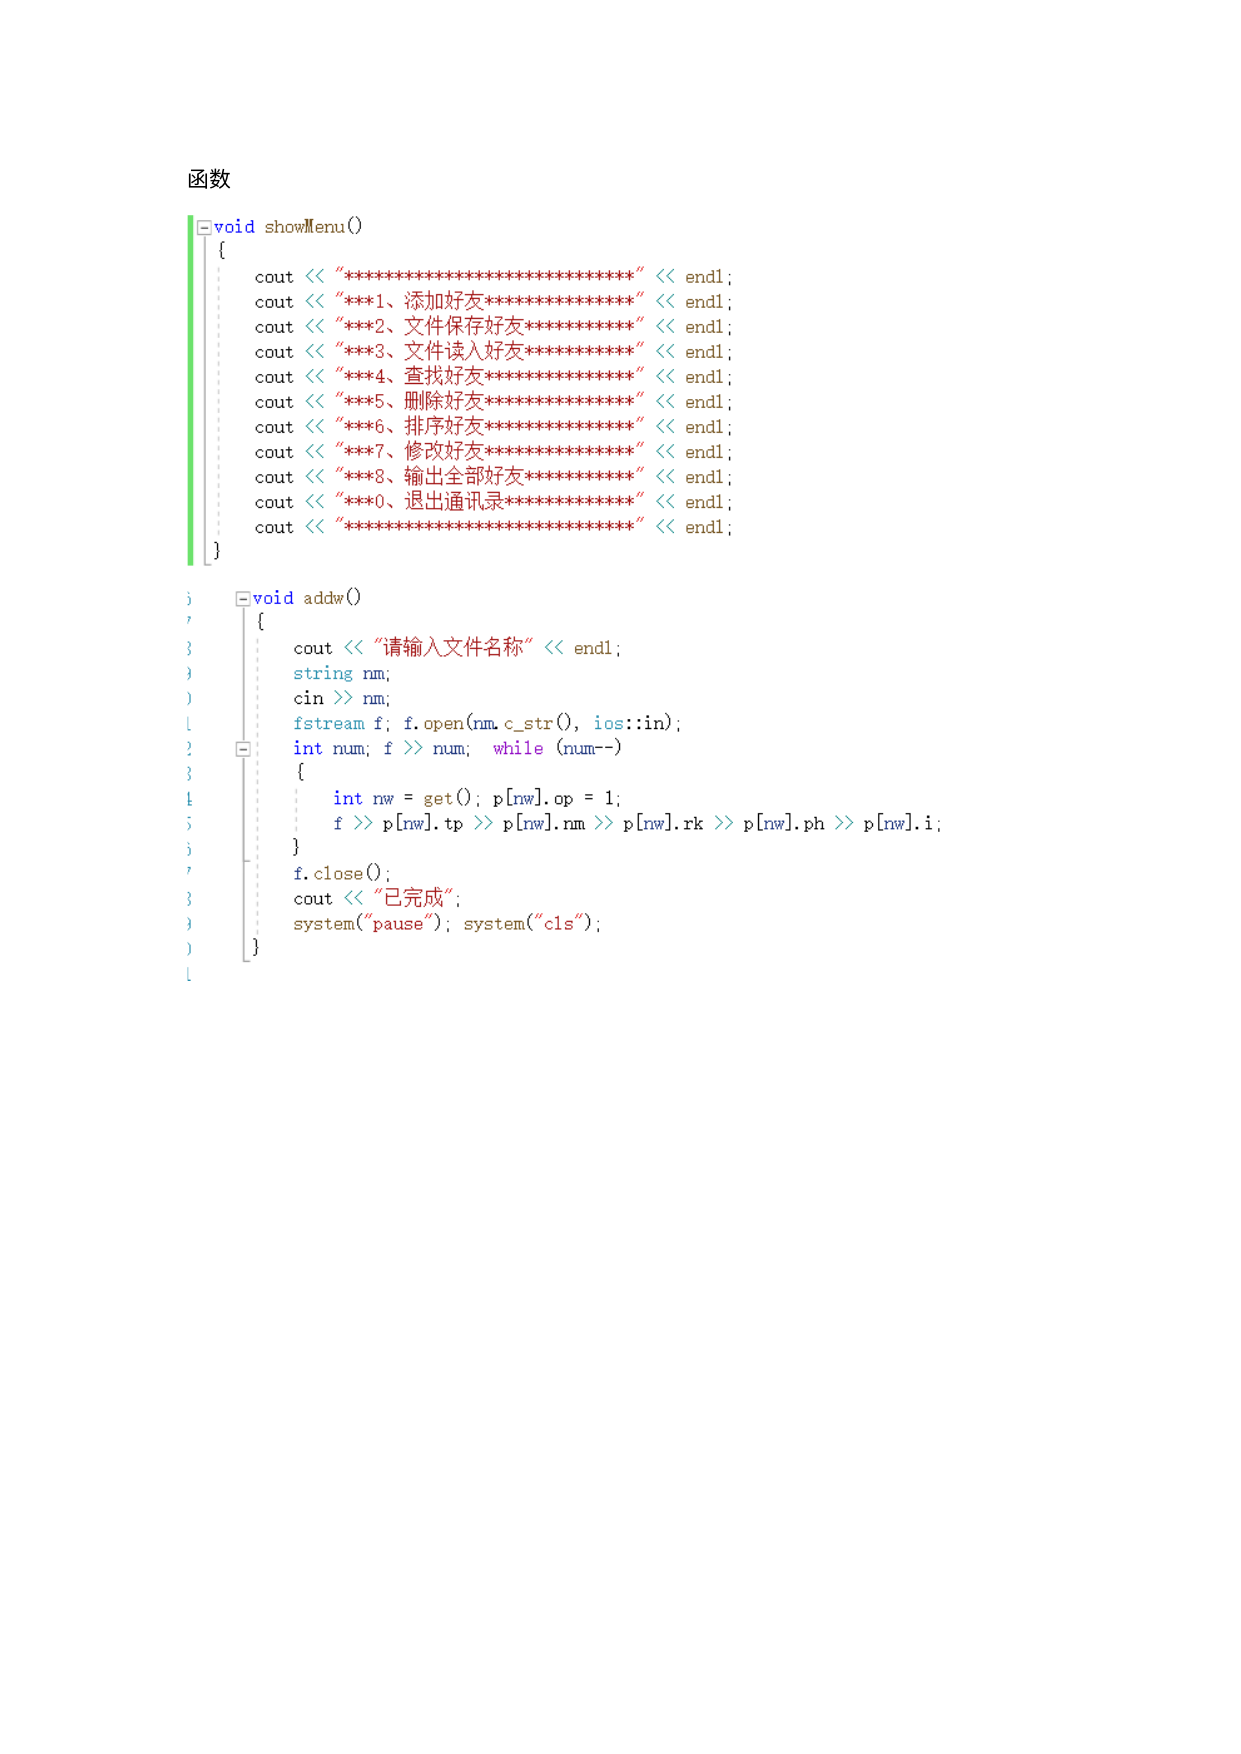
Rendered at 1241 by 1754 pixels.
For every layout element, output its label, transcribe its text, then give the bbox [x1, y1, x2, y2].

picture [187, 194, 808, 572]
picture [187, 584, 1021, 981]
text 函数 [187, 162, 1053, 194]
